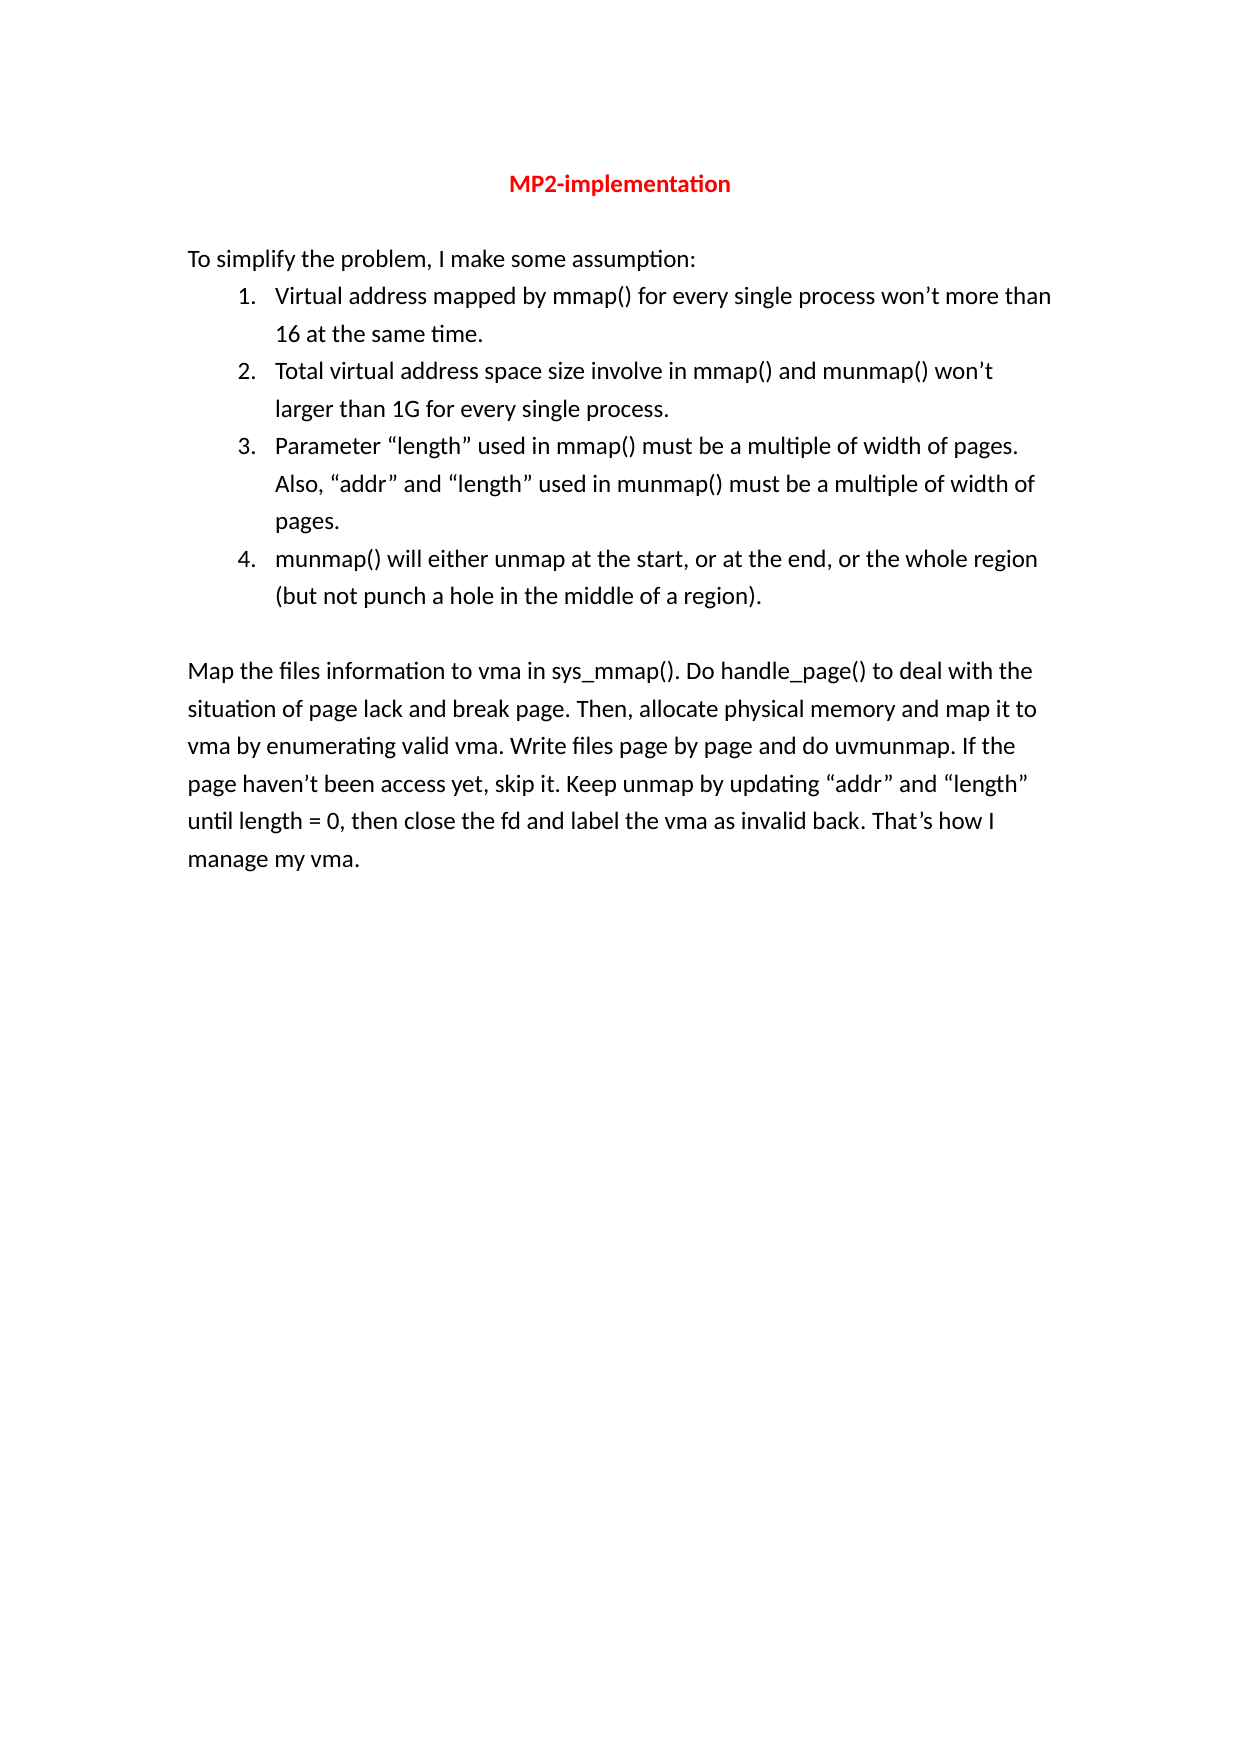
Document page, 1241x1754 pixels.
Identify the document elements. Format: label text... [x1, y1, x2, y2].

text Map the files information to vma in sys_mmap(). Do handle_page() to deal with the situation of page lack and break page. Then, allocate physical memory and map it to vma by enumerating valid vma. Write files page by page and do uvmunmap. If the page haven’t been access yet, skip it. Keep unmap by updating “addr” and “length” until length = 0, then close the fd and label the vma as invalid back. That’s how I manage my vma. [187, 652, 1053, 877]
list Virtual address mapped by mmap() for every single process won’t more than 16 at the same time. [237, 277, 1053, 352]
list Also, “addr” and “length” used in munmap() must be a multiple of width of pages. [275, 464, 1053, 539]
text MP2-implementation [187, 164, 1053, 202]
list munmap() will either unmap at the start, or at the end, or the whole region (but not punch a hole in the middle of a region). [237, 539, 1053, 614]
list Total virtual address space size involve in mmap() and munmap() won’t larger than 1G for every single process. [237, 352, 1053, 427]
list Parameter “length” used in mmap() must be a multiple of width of pages. [237, 427, 1053, 464]
text To simplify the problem, I make some assumption: [187, 239, 1053, 277]
